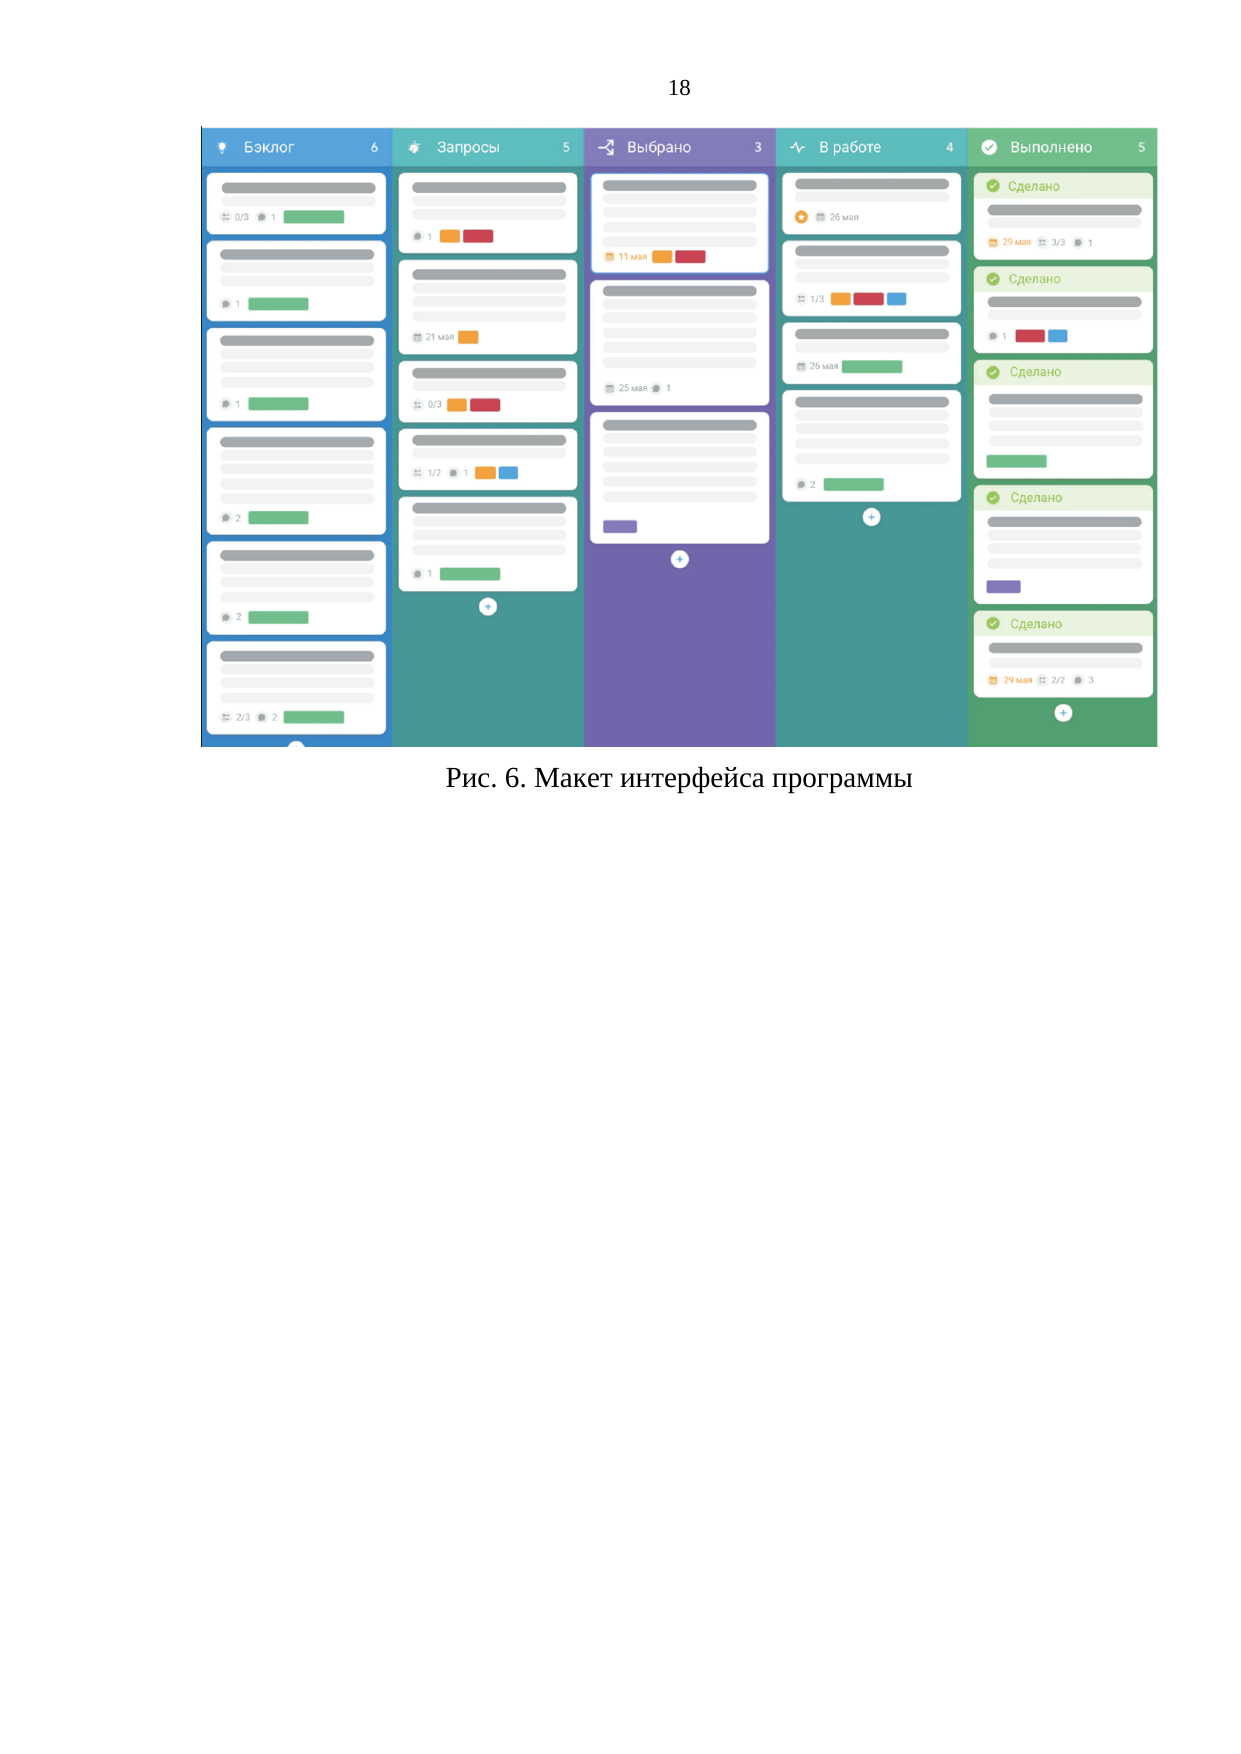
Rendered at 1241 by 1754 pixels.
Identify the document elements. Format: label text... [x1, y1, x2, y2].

text Рис. 6. Макет интерфейса программы [177, 760, 1181, 793]
picture [201, 126, 1158, 747]
